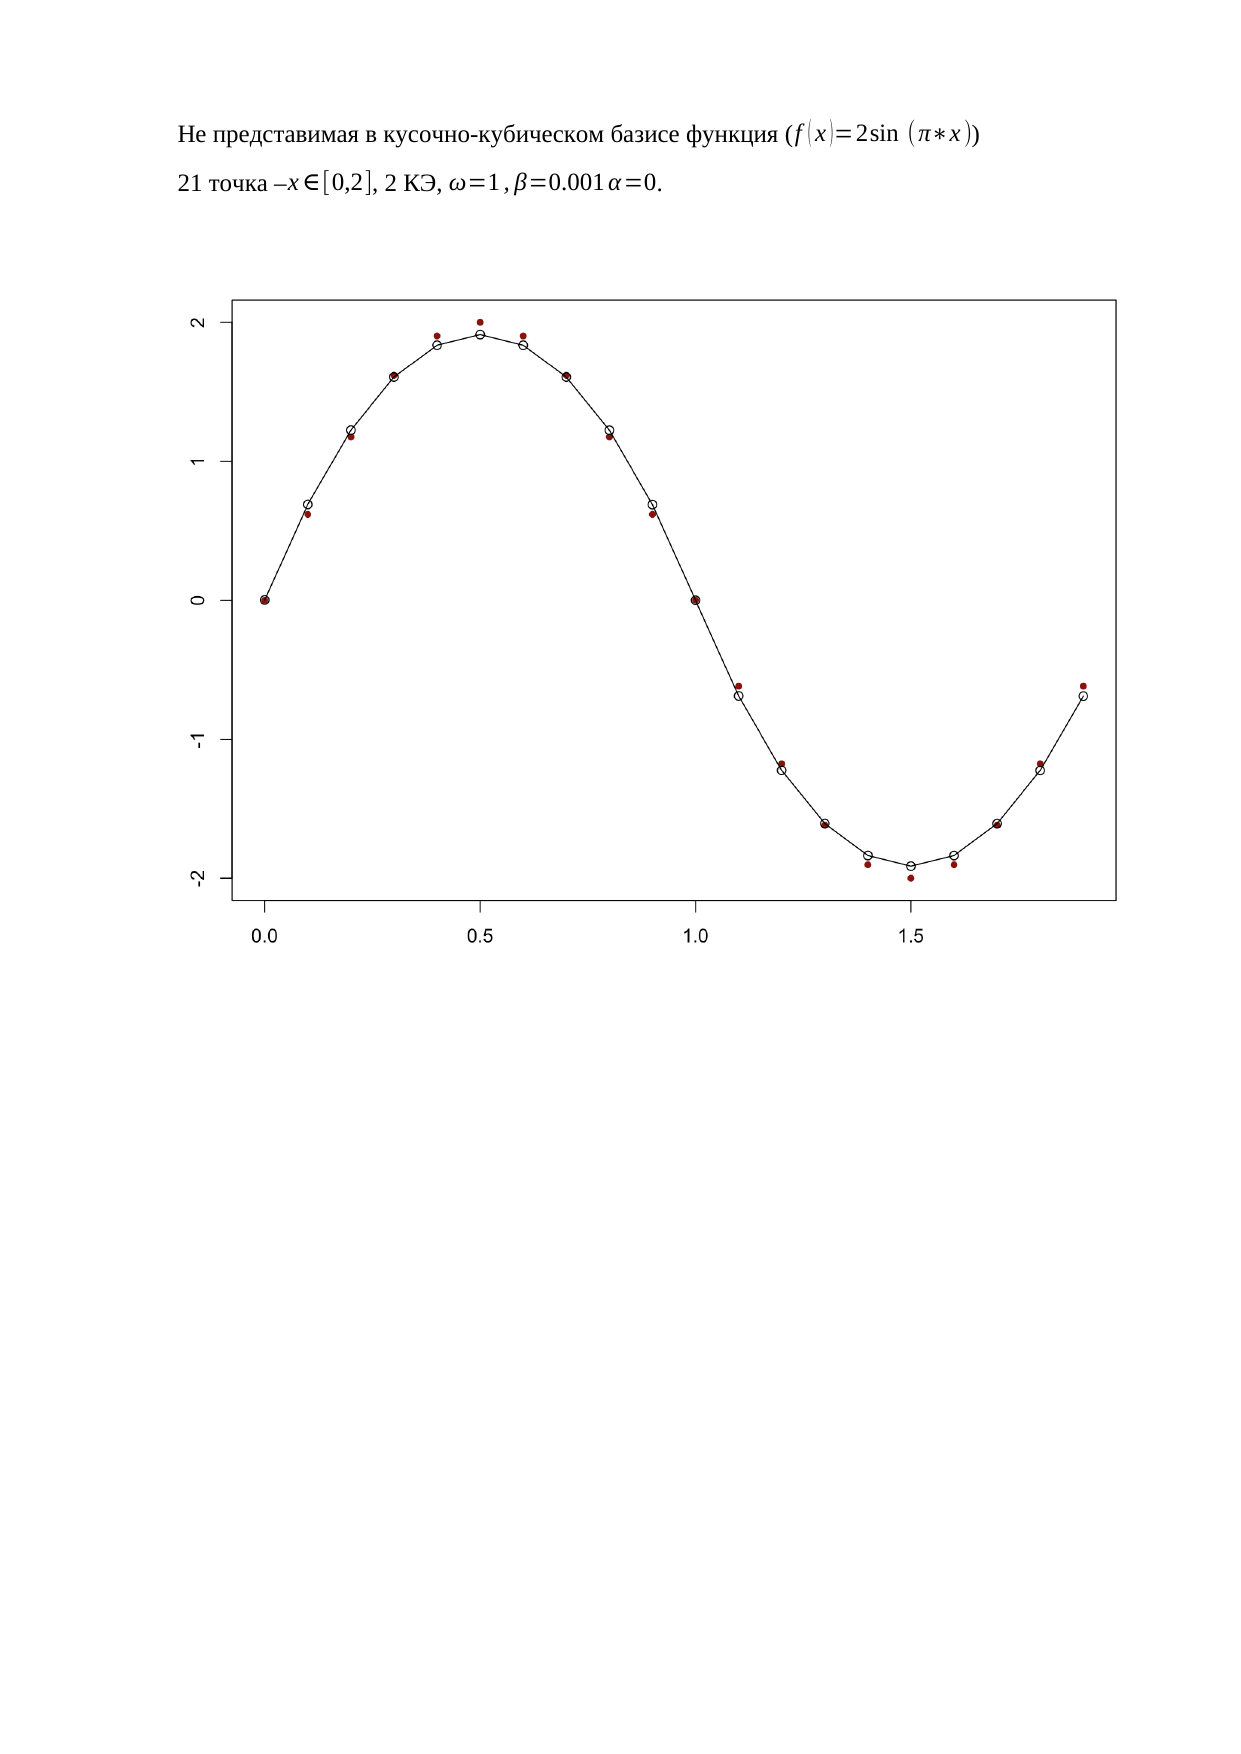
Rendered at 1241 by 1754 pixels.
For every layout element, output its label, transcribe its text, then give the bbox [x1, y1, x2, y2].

text Не представимая в кусочно-кубическом базисе функция () [177, 118, 1152, 149]
picture [177, 263, 1152, 972]
text 21 точка –, 2 КЭ, . [177, 168, 1152, 197]
